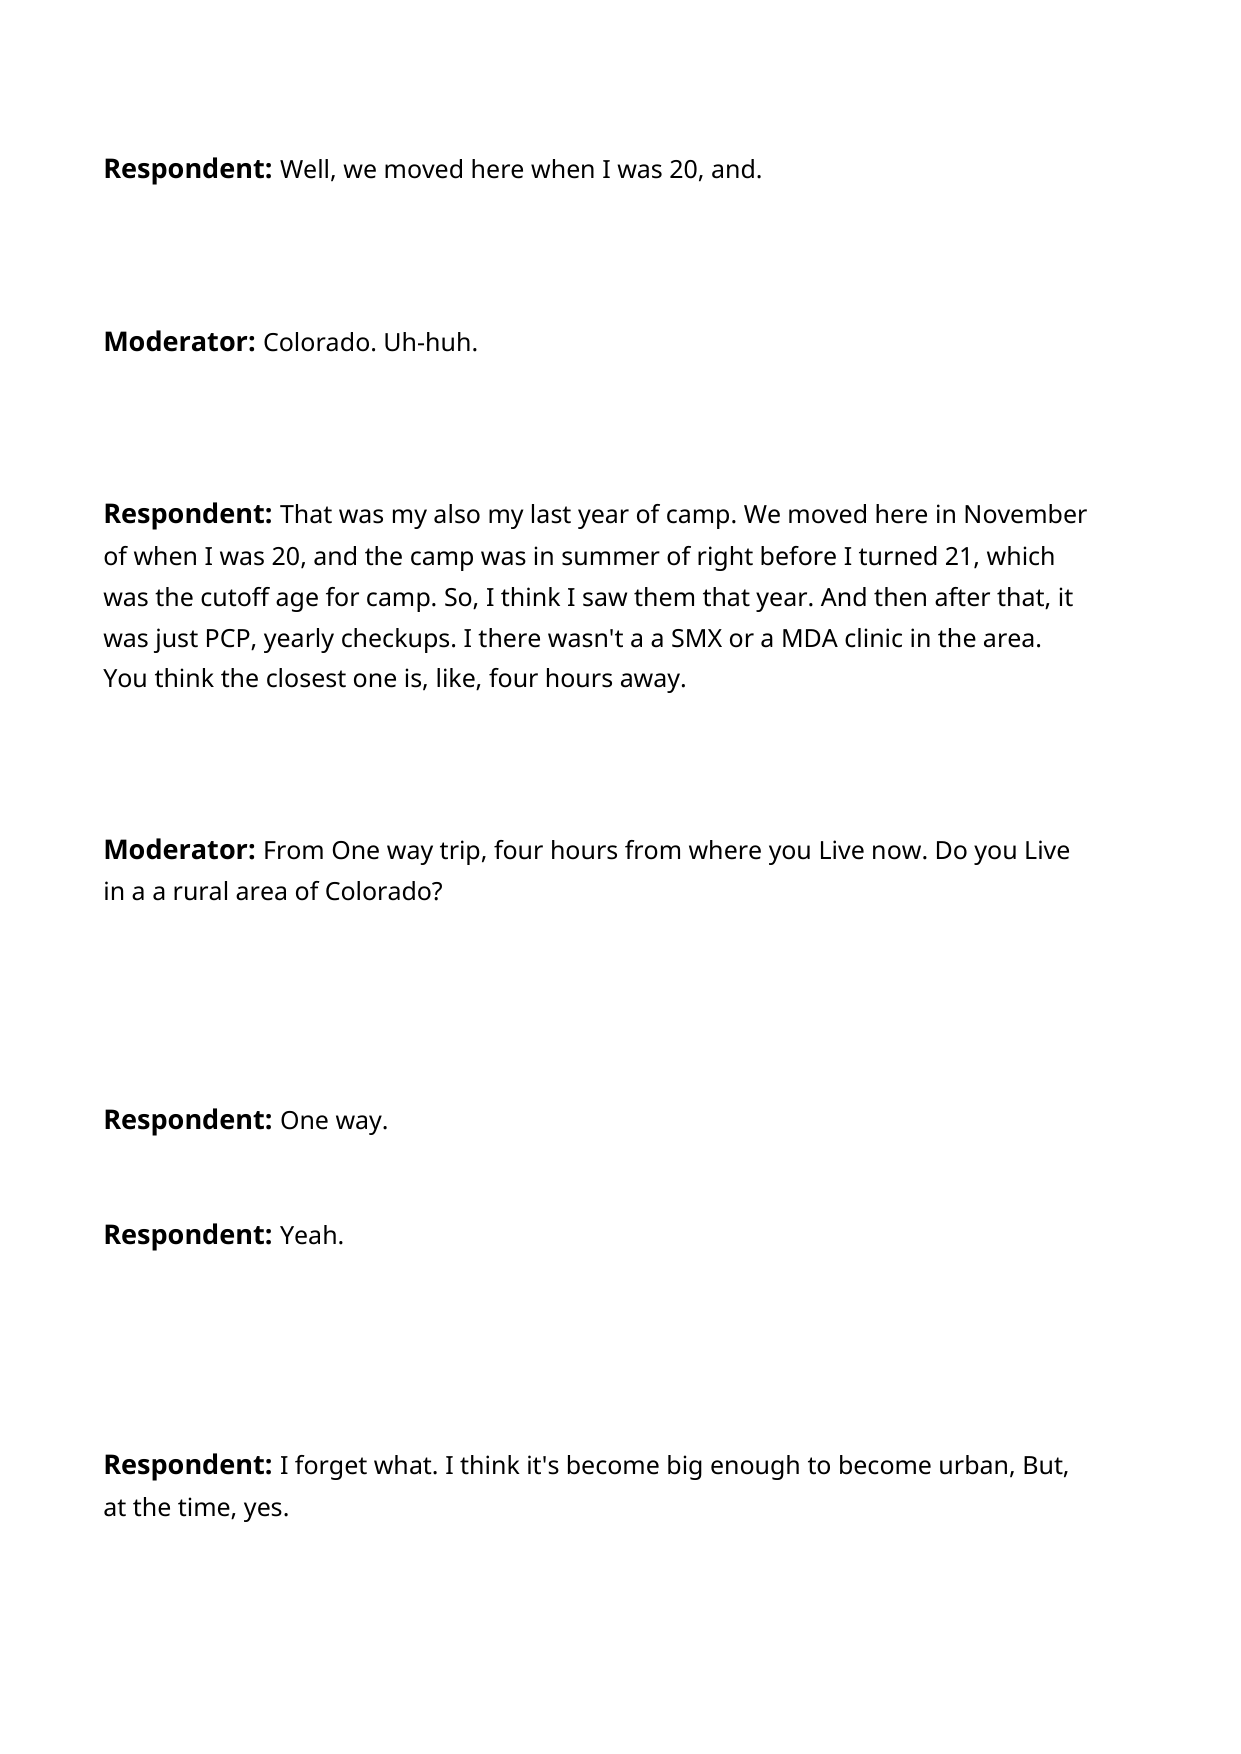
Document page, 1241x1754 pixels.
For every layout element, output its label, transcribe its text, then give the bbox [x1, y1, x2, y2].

text Moderator: From One way trip, four hours from where you Live now. Do you Live in a a rural area of Colorado? [103, 830, 1090, 908]
text Respondent: That was my also my last year of camp. We moved here in November of when I was 20, and the camp was in summer of right before I turned 21, which was the cutoff age for camp. So, I think I saw them that year. And then after that, it was just PCP, yearly checkups. I there wasn't a a SMX or a MDA clinic in the area. You think the closest one is, like, four hours away. [103, 495, 1090, 695]
text Respondent: I forget what. I think it's become big enough to become urban, But, at the time, yes. [103, 1446, 1090, 1523]
text Respondent: Well, we moved here when I was 20, and. [103, 150, 1090, 187]
text Moderator: Colorado. Uh-huh. [103, 322, 1090, 359]
text Respondent: Yeah. [103, 1216, 1090, 1252]
text Respondent: One way. [103, 1101, 1090, 1137]
